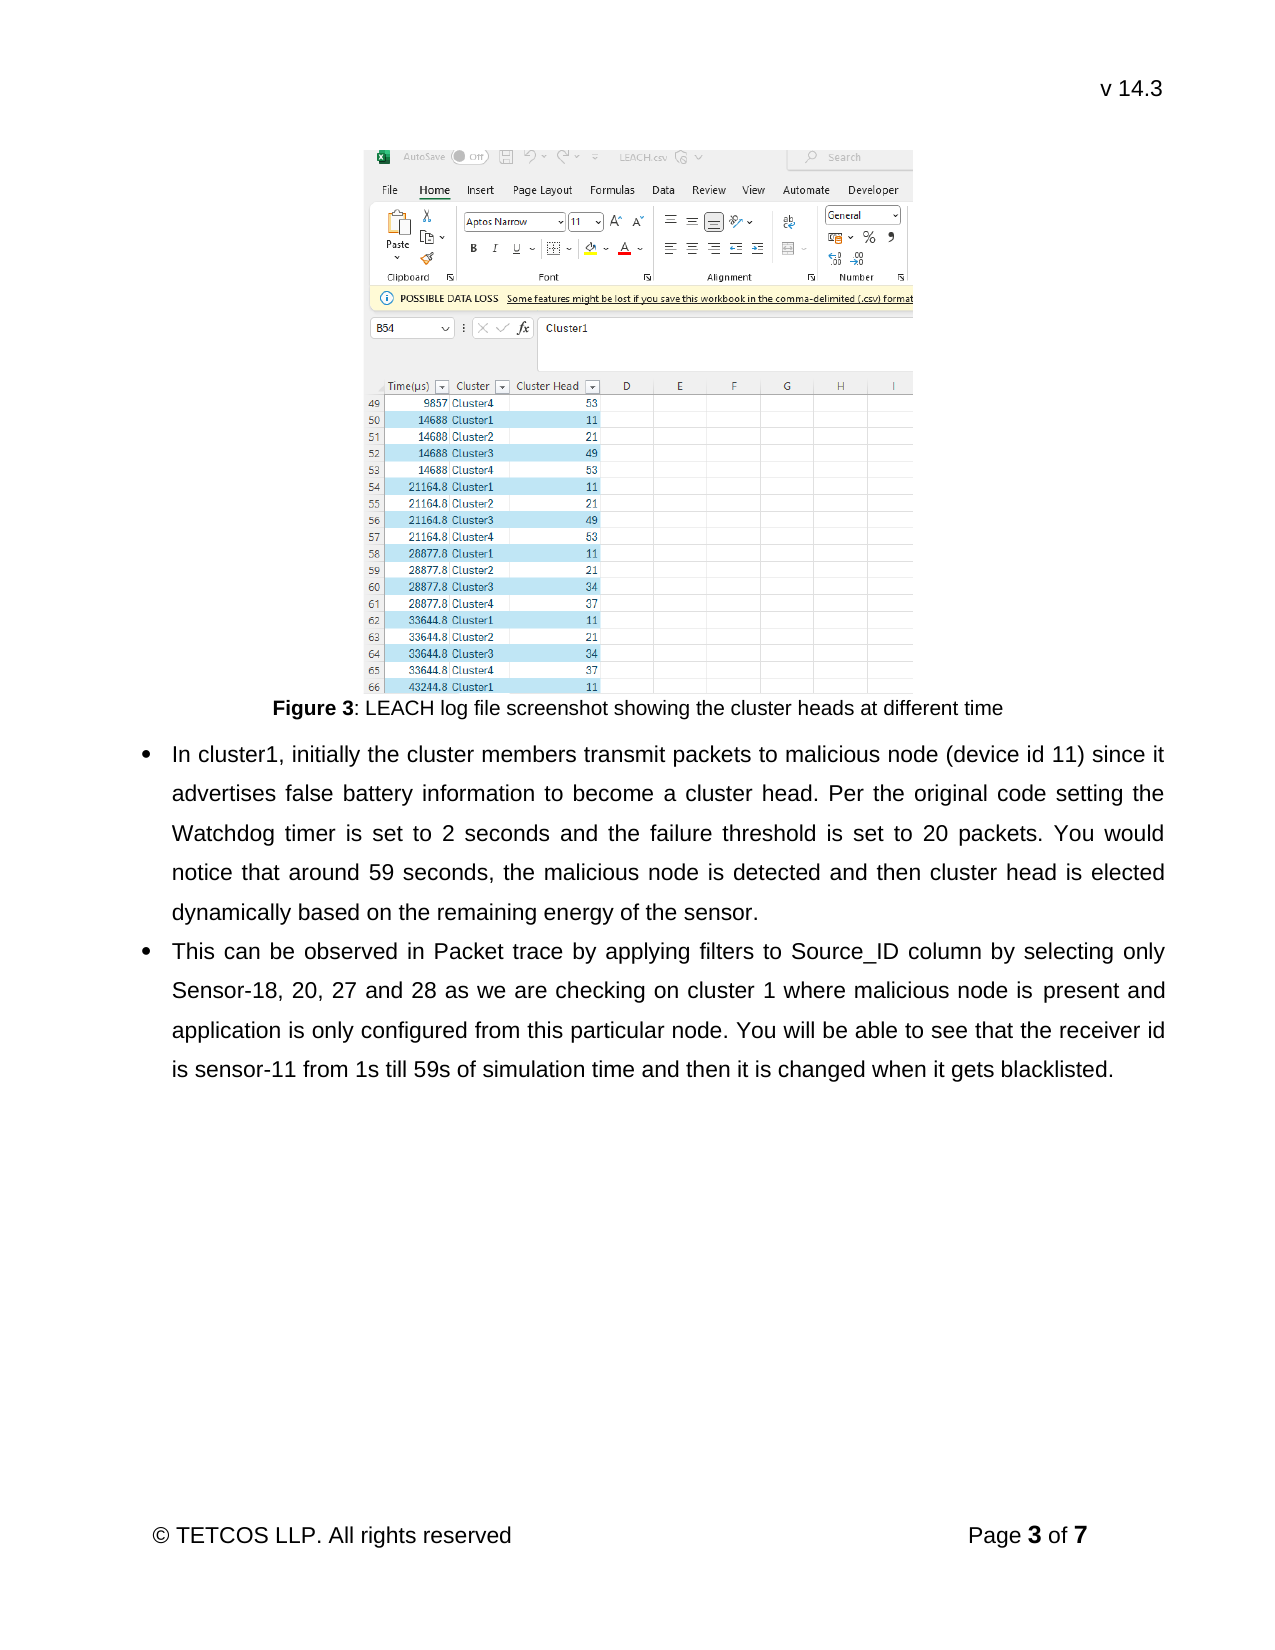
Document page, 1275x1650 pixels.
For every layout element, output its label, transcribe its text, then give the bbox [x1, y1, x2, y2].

list This can be observed in Packet trace by applying filters to Source_ID column by selecting only Sensor-18, 20, 27 and 28 as we are checking on cluster 1 where malicious node is present and application is only configured from this particular node. You will be able to see that the receiver id is sensor-11 from 1s till 59s of simulation time and then it is changed when it gets blacklisted. [142, 938, 1166, 1083]
list In cluster1, initially the cluster members transmit packets to malicious node (device id 11) since it advertises false battery information to become a cluster head. Per the original code setting the Watchdog timer is set to 2 seconds and the failure threshold is set to 20 packets. You would notice that around 59 seconds, the malicious node is detected and then cluster head is elected dynamically based on the remaining energy of the sensor. [142, 741, 1166, 925]
text Figure 3: LEACH log file screenshot showing the cluster heads at different time [114, 696, 1162, 720]
picture [363, 150, 913, 694]
